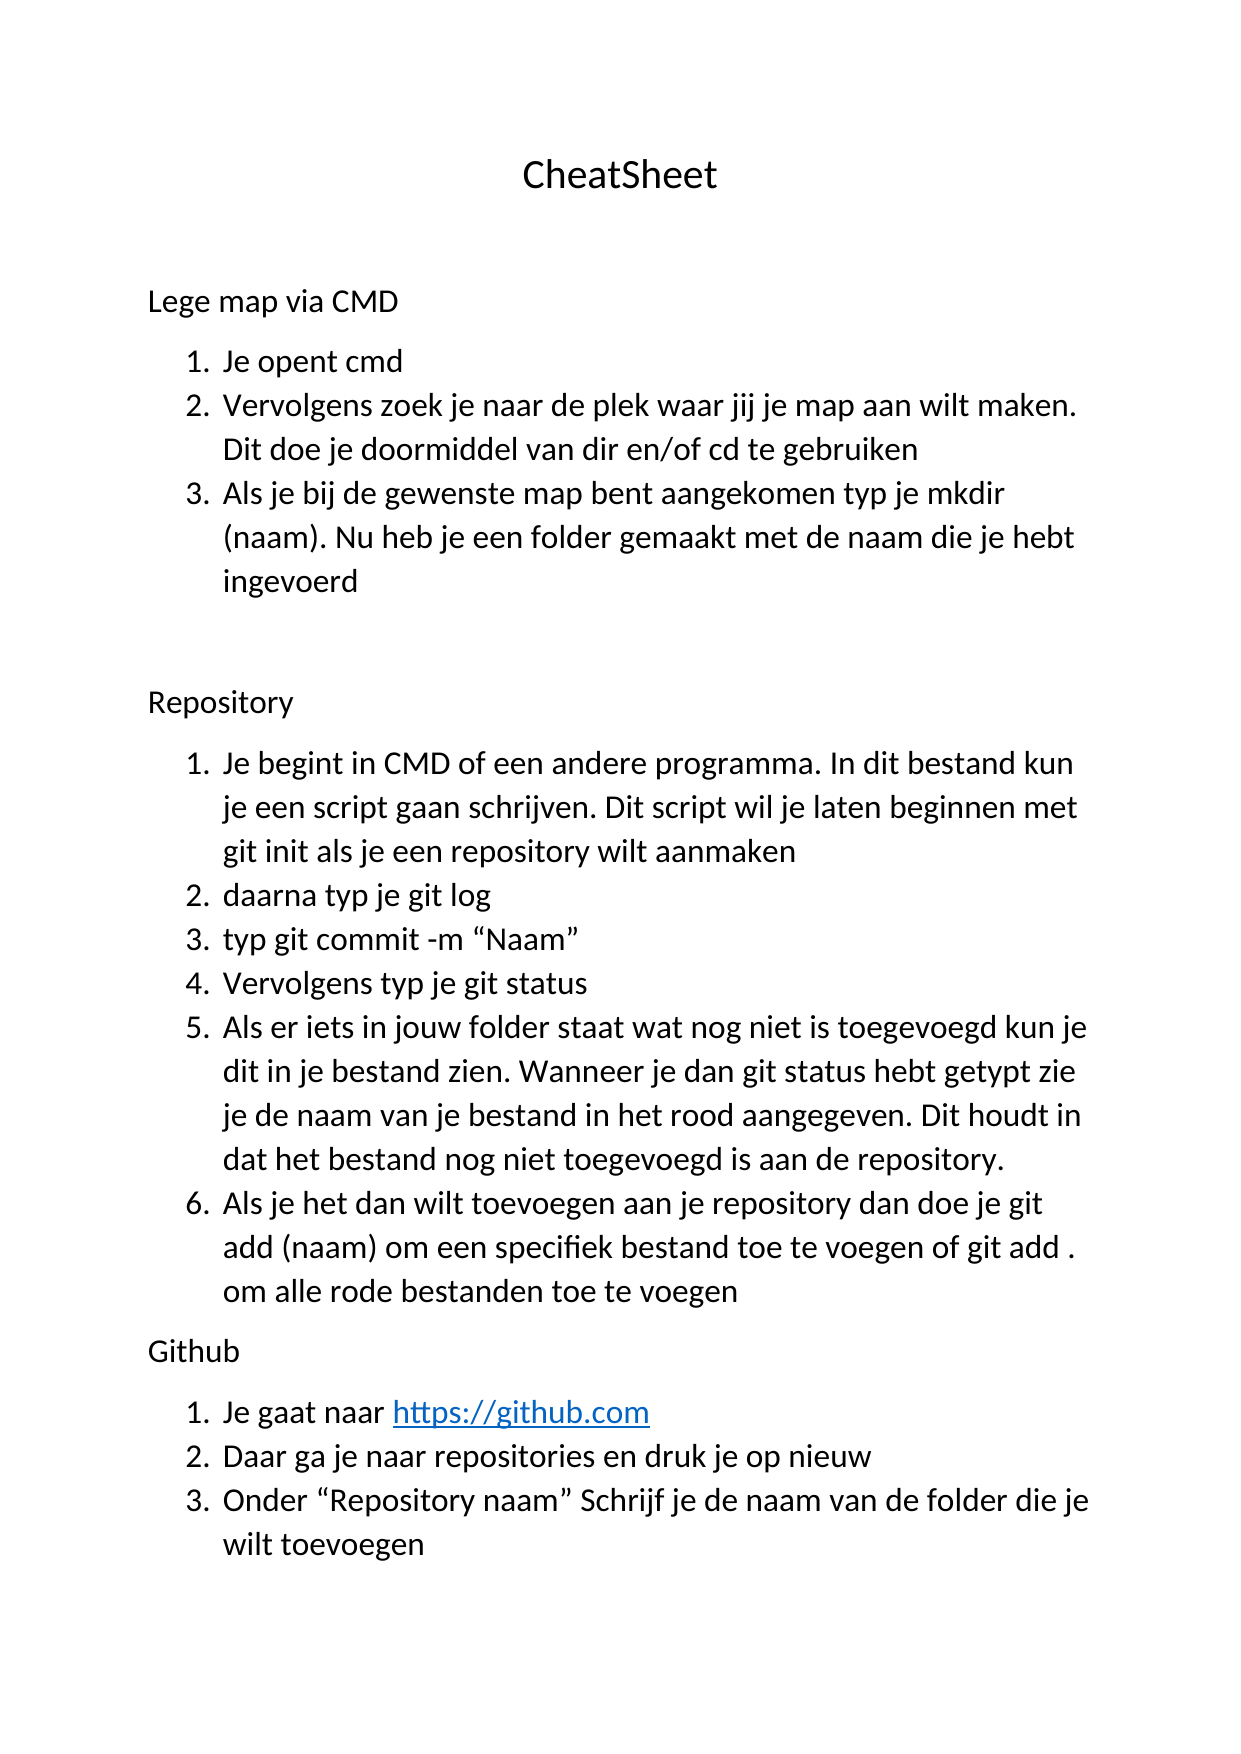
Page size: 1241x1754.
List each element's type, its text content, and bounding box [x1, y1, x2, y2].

list Vervolgens typ je git status [185, 962, 1093, 1003]
list Als je bij de gewenste map bent aangekomen typ je mkdir (naam). Nu heb je een folder gemaakt met de naam die je hebt ingevoerd [185, 472, 1093, 601]
text Lege map via CMD [148, 280, 1093, 321]
list daarna typ je git log [185, 874, 1093, 915]
text CheatSheet [148, 148, 1093, 198]
list Je gaat naar https://github.com [185, 1391, 1093, 1432]
list Vervolgens zoek je naar de plek waar jij je map aan wilt maken. Dit doe je doormiddel van dir en/of cd te gebruiken [185, 384, 1093, 469]
text Repository [148, 681, 1093, 722]
list Je opent cmd [185, 340, 1093, 381]
list typ git commit -m “Naam” [185, 918, 1093, 959]
text Github [148, 1330, 1093, 1371]
list Onder “Repository naam” Schrijf je de naam van de folder die je wilt toevoegen [185, 1479, 1093, 1563]
list Als er iets in jouw folder staat wat nog niet is toegevoegd kun je dit in je bestand zien. Wanneer je dan git status hebt getypt zie je de naam van je bestand in het rood aangegeven. Dit houdt in dat het bestand nog niet toegevoegd is aan de repository. [185, 1006, 1093, 1178]
list Daar ga je naar repositories en druk je op nieuw [185, 1435, 1093, 1476]
list Je begint in CMD of een andere programma. In dit bestand kun je een script gaan schrijven. Dit script wil je laten beginnen met git init als je een repository wilt aanmaken [185, 742, 1093, 871]
list Als je het dan wilt toevoegen aan je repository dan doe je git add (naam) om een specifiek bestand toe te voegen of git add . om alle rode bestanden toe te voegen [185, 1182, 1093, 1310]
